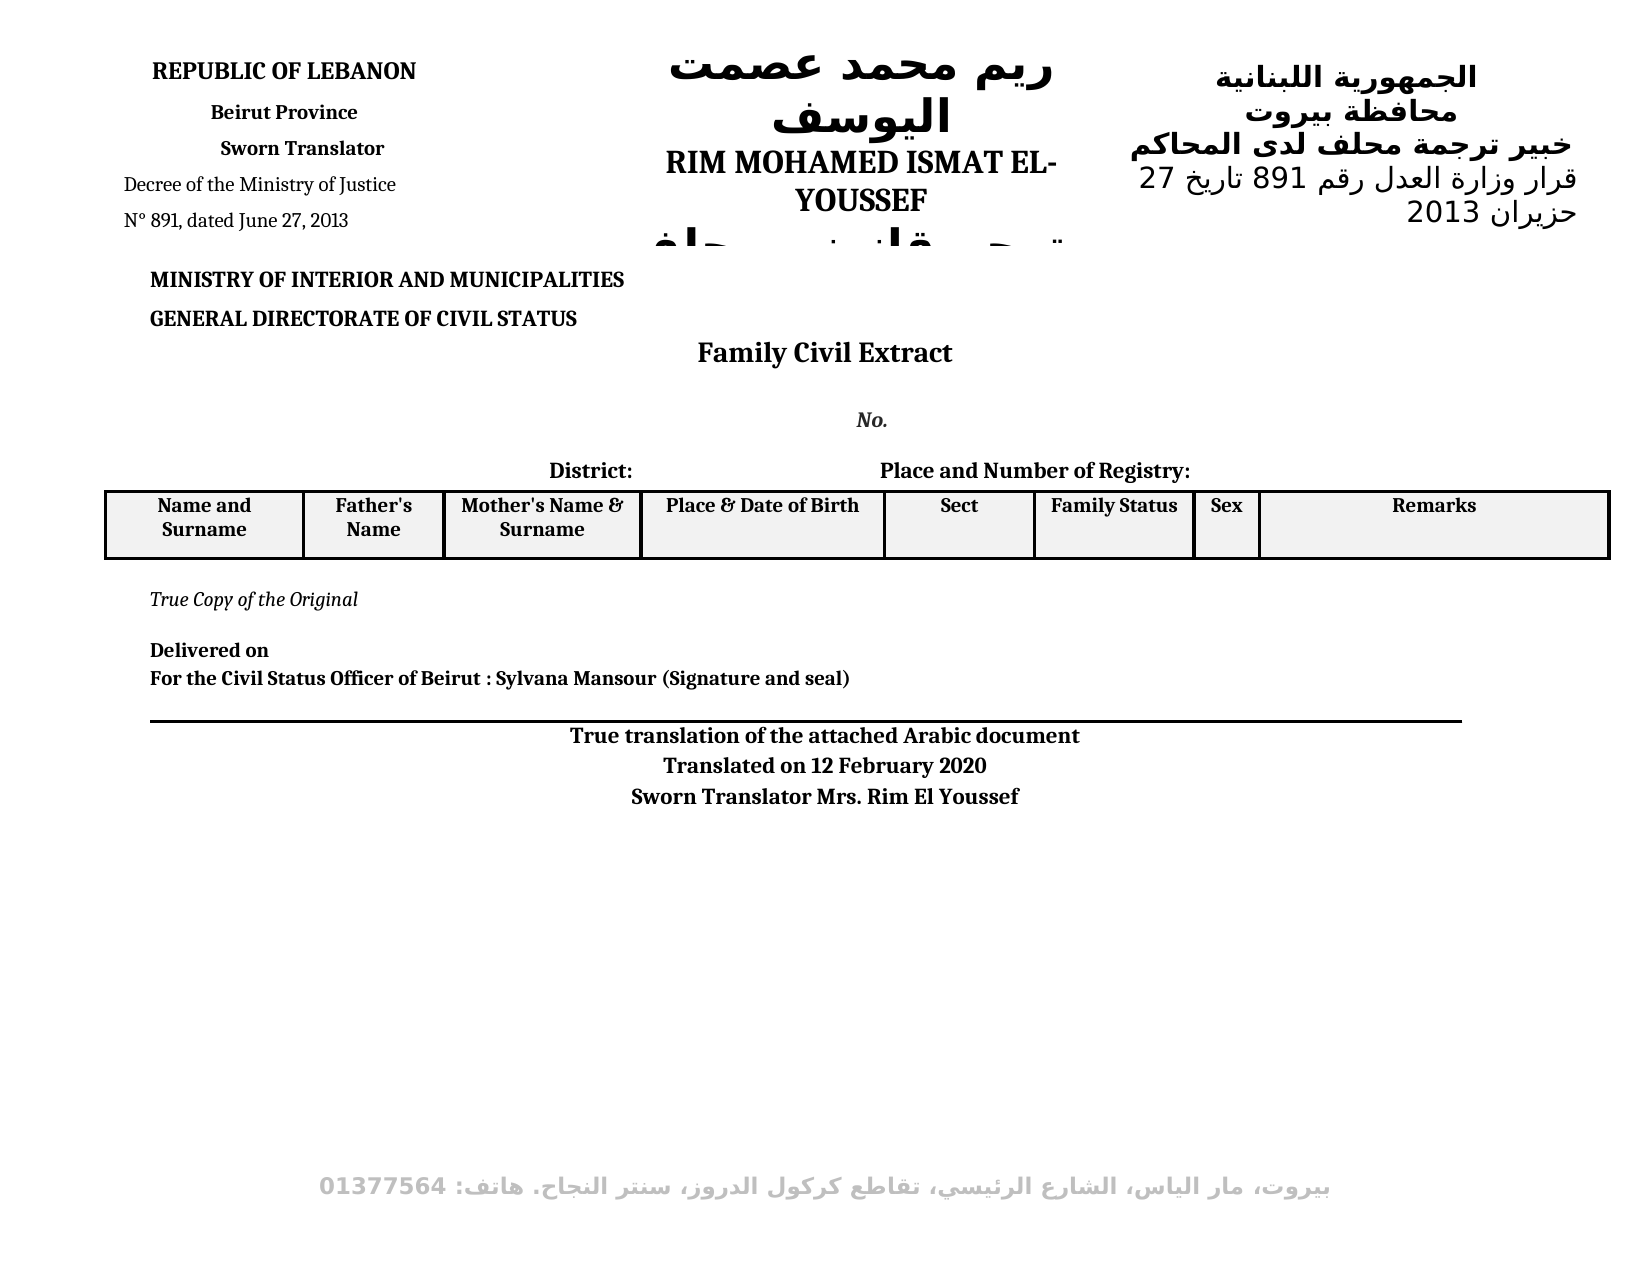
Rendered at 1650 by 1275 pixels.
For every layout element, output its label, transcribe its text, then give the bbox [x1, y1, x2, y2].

text For the Civil Status Officer of Beirut : Sylvana Mansour (Signature and seal) [150, 666, 1500, 690]
text Delivered on [150, 639, 1500, 663]
table_header Remarks [1261, 493, 1607, 557]
text True Copy of the Original [150, 587, 1500, 611]
table_header Name and Surname [107, 493, 302, 557]
table_header Sect [886, 493, 1033, 557]
table_header Father's Name [305, 493, 442, 557]
text Sworn Translator Mrs. Rim El Youssef [150, 783, 1500, 810]
table_header Mother's Name & Surname [446, 493, 639, 557]
text Family Civil Extract [150, 336, 1500, 370]
text True translation of the attached Arabic document [150, 723, 1500, 749]
text Translated on 12 February 2020 [150, 753, 1500, 779]
table_header Sex [1196, 493, 1258, 557]
table_header Place & Date of Birth [643, 493, 883, 557]
text GENERAL DIRECTORATE OF CIVIL STATUS [150, 306, 1500, 332]
subtitle MINISTRY OF INTERIOR AND MUNICIPALITIES [150, 266, 1500, 293]
table_header Family Status [1036, 493, 1192, 557]
subtitle District: Place and Number of Registry: [150, 457, 1500, 484]
subtitle No. [150, 408, 1500, 433]
